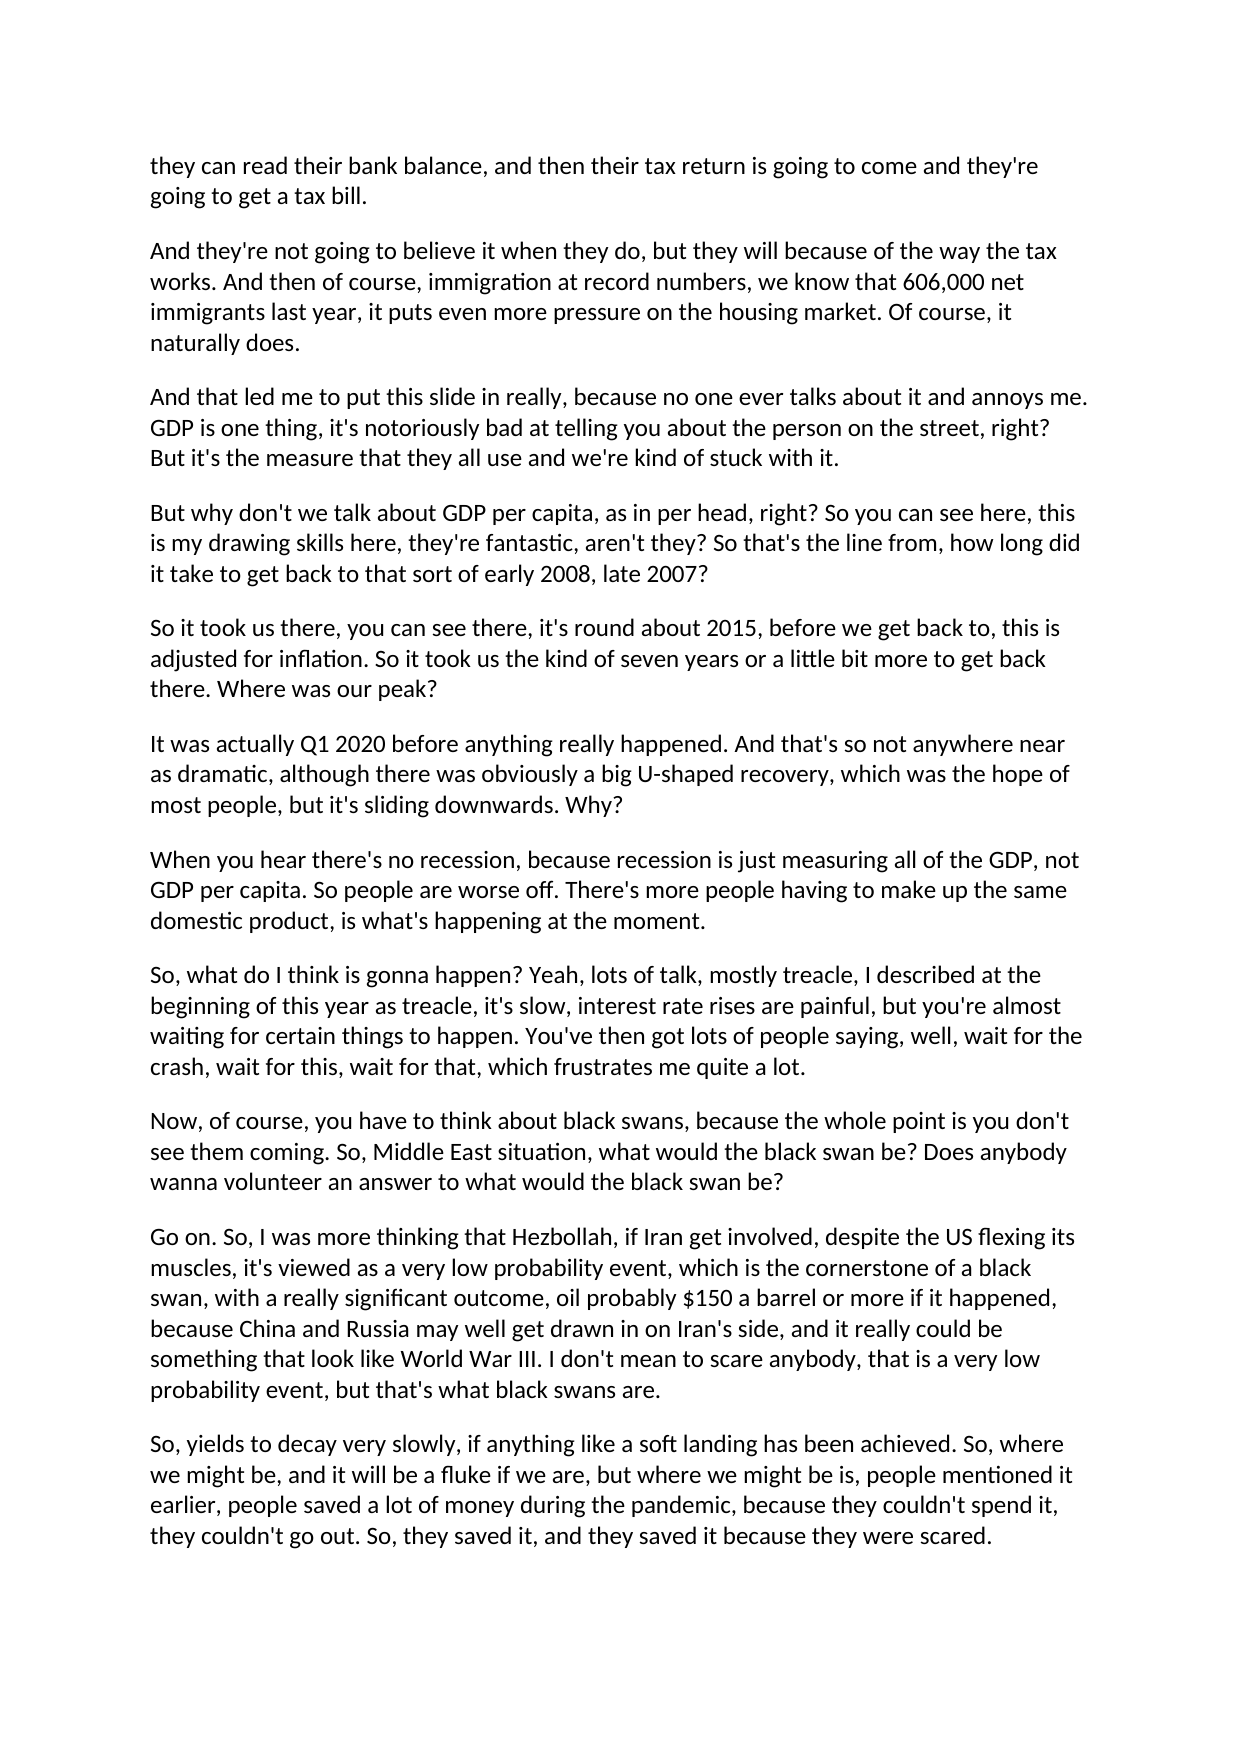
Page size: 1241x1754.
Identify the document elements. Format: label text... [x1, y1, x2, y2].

text And that led me to put this slide in really, because no one ever talks about it and annoys me. GDP is one thing, it's notoriously bad at telling you about the person on the street, right? But it's the measure that they all use and we're kind of stuck with it. [150, 381, 1090, 473]
text When you hear there's no recession, because recession is just measuring all of the GDP, not GDP per capita. So people are worse off. There's more people having to make up the same domestic product, is what's happening at the moment. [150, 844, 1090, 935]
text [150, 150, 1090, 211]
text Go on. So, I was more thinking that Hezbollah, if Iran get involved, despite the US flexing its muscles, it's viewed as a very low probability event, which is the cornerstone of a black swan, with a really significant outcome, oil probably $150 a barrel or more if it happened, because China and Russia may well get drawn in on Iran's side, and it really could be something that look like World War III. I don't mean to scare anybody, that is a very low probability event, but that's what black swans are. [150, 1221, 1090, 1404]
text Now, of course, you have to think about black swans, because the whole point is you don't see them coming. So, Middle East situation, what would the black swan be? Does anybody wanna volunteer an answer to what would the black swan be? [150, 1106, 1090, 1197]
text It was actually Q1 2020 before anything really happened. And that's so not anywhere near as dramatic, although there was obviously a big U-shaped recovery, which was the hope of most people, but it's sliding downwards. Why? [150, 728, 1090, 820]
text And they're not going to believe it when they do, but they will because of the way the tax works. And then of course, immigration at record numbers, we know that 606,000 net immigrants last year, it puts even more pressure on the housing market. Of course, it naturally does. [150, 235, 1090, 357]
text So, yields to decay very slowly, if anything like a soft landing has been achieved. So, where we might be, and it will be a fluke if we are, but where we might be is, people mentioned it earlier, people saved a lot of money during the pandemic, because they couldn't spend it, they couldn't go out. So, they saved it, and they saved it because they were scared. [150, 1428, 1090, 1550]
text So, what do I think is gonna happen? Yeah, lots of talk, mostly treacle, I described at the beginning of this year as treacle, it's slow, interest rate rises are painful, but you're almost waiting for certain things to happen. You've then got lots of people saying, well, wait for the crash, wait for this, wait for that, which frustrates me quite a lot. [150, 959, 1090, 1081]
text But why don't we talk about GDP per capita, as in per head, right? So you can see here, this is my drawing skills here, they're fantastic, aren't they? So that's the line from, how long did it take to get back to that sort of early 2008, late 2007? [150, 497, 1090, 588]
text So it took us there, you can see there, it's round about 2015, before we get back to, this is adjusted for inflation. So it took us the kind of seven years or a little bit more to get back there. Where was our peak? [150, 612, 1090, 704]
